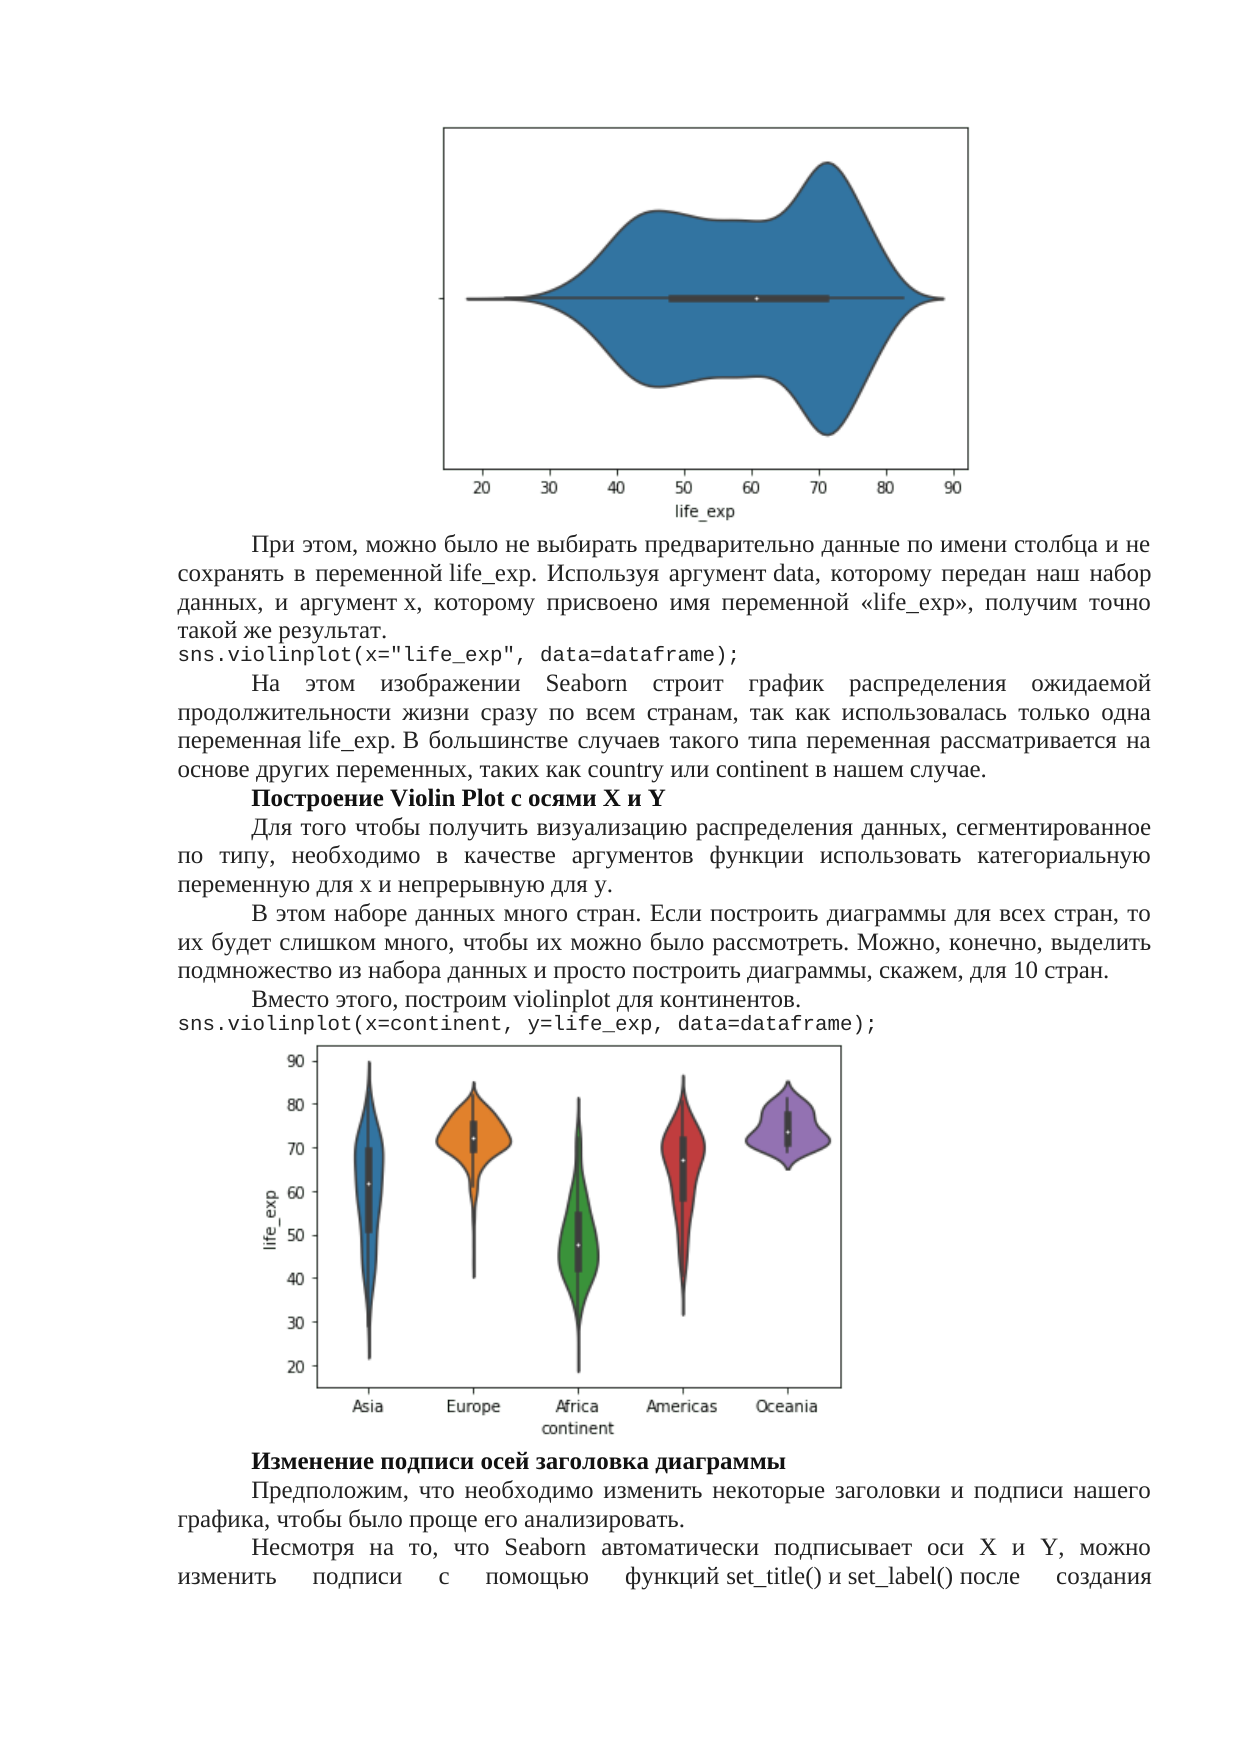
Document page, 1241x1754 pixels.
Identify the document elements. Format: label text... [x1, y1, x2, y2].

text На этом изображении Seaborn строит график распределения ожидаемой продолжительности жизни сразу по всем странам, так как использовалась только одна переменная life_exp. В большинстве случаев такого типа переменная рассматривается на основе других переменных, таких как country или continent в нашем случае. [177, 668, 1152, 783]
text Предположим, что необходимо изменить некоторые заголовки и подписи нашего графика, чтобы было проще его анализировать. [177, 1475, 1152, 1532]
text В этом наборе данных много стран. Если построить диаграммы для всех стран, то их будет слишком много, чтобы их можно было рассмотреть. Можно, конечно, выделить подмножество из набора данных и просто построить диаграммы, скажем, для 10 стран. [177, 898, 1152, 984]
text sns.violinplot(x=continent, y=life_exp, data=dataframe); [177, 1013, 1152, 1037]
text Построение Violin Plot с осями X и Y [177, 783, 1152, 812]
text sns.violinplot(x="life_exp", data=dataframe); [177, 644, 1152, 668]
text При этом, можно было не выбирать предварительно данные по имени столбца и не сохранять в переменной life_exp. Используя аргумент data, которому передан наш набор данных, и аргумент x, которому присвоено имя переменной «life_exp», получим точно такой же результат. [177, 529, 1152, 644]
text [177, 1532, 1152, 1590]
picture [426, 118, 977, 530]
picture [251, 1036, 850, 1447]
text Для того чтобы получить визуализацию распределения данных, сегментированное по типу, необходимо в качестве аргументов функции использовать категориальную переменную для x и непрерывную для y. [177, 812, 1152, 898]
text Изменение подписи осей заголовка диаграммы [177, 1446, 1152, 1475]
text Вместо этого, построим violinplot для континентов. [177, 984, 1152, 1013]
